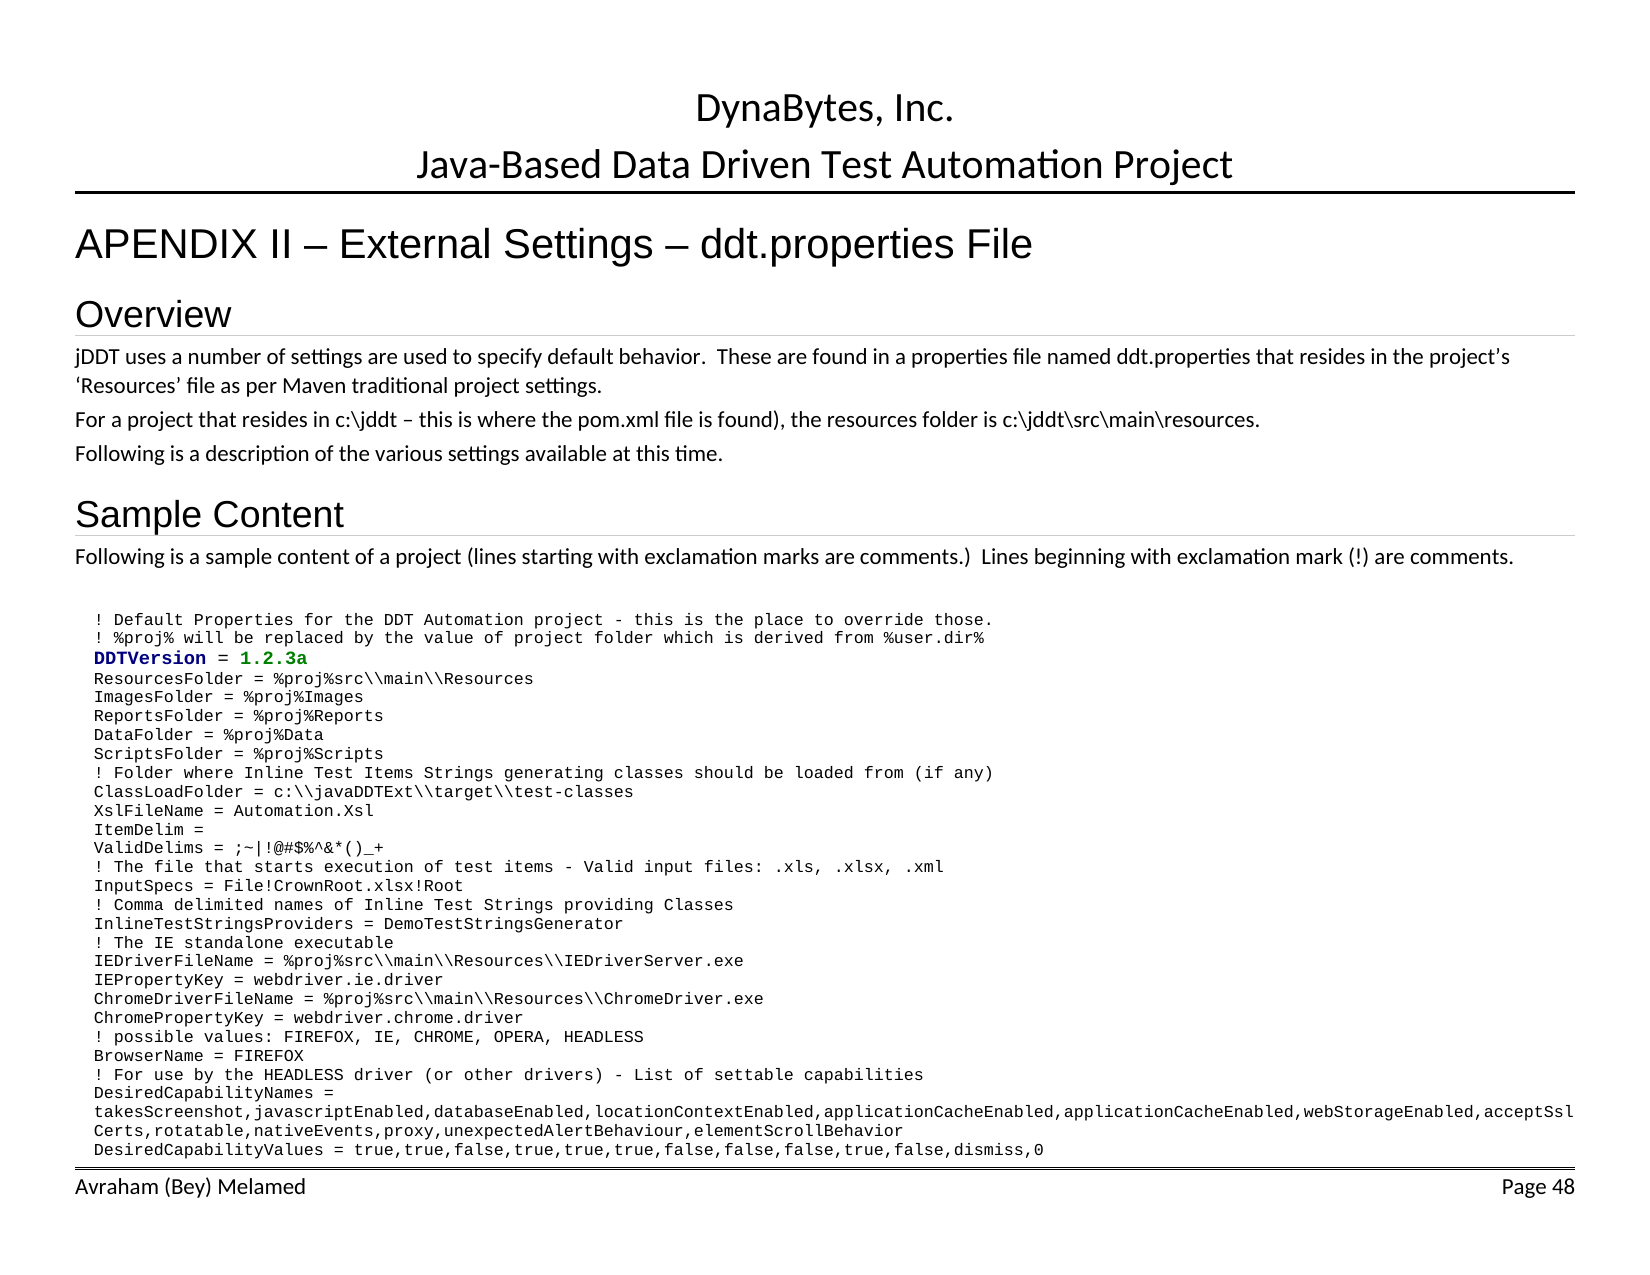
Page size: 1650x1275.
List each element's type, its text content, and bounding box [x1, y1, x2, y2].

text ! The IE standalone executable [94, 934, 1575, 953]
text ! For use by the HEADLESS driver (or other drivers) - List of settable capabilities [94, 1066, 1575, 1085]
text ScriptsFolder = %proj%Scripts [94, 746, 1575, 764]
text XslFileName = Automation.Xsl [94, 802, 1575, 821]
text DesiredCapabilityNames = takesScreenshot,javascriptEnabled,databaseEnabled,locationContextEnabled,applicationCacheEnabled,applicationCacheEnabled,webStorageEnabled,acceptSslCerts,rotatable,nativeEvents,proxy,unexpectedAlertBehaviour,elementScrollBehavior [94, 1085, 1575, 1142]
text InlineTestStringsProviders = DemoTestStringsGenerator [94, 915, 1575, 934]
text ! possible values: FIREFOX, IE, CHROME, OPERA, HEADLESS [94, 1028, 1575, 1047]
text For a project that resides in c:\jddt – this is where the pom.xml file is found), the resources folder is c:\jddt\src\main\resources. [75, 405, 1575, 433]
text ! Comma delimited names of Inline Test Strings providing Classes [94, 896, 1575, 915]
text ImagesFolder = %proj%Images [94, 689, 1575, 708]
text IEPropertyKey = webdriver.ie.driver [94, 972, 1575, 991]
subtitle APENDIX II – External Settings – ddt.properties File [75, 219, 1575, 267]
text BrowserName = FIREFOX [94, 1047, 1575, 1066]
text ! Folder where Inline Test Items Strings generating classes should be loaded from (if any) [94, 764, 1575, 783]
text DataFolder = %proj%Data [94, 727, 1575, 746]
text ItemDelim = [94, 821, 1575, 840]
text jDDT uses a number of settings are used to specify default behavior. These are found in a properties file named ddt.properties that resides in the project’s ‘Resources’ file as per Maven traditional project settings. [75, 343, 1575, 399]
text Following is a description of the various settings available at this time. [75, 439, 1575, 467]
text InputSpecs = File!CrownRoot.xlsx!Root [94, 878, 1575, 896]
text ! %proj% will be replaced by the value of project folder which is derived from %user.dir% [94, 630, 1575, 649]
text IEDriverFileName = %proj%src\\main\\Resources\\IEDriverServer.exe [94, 953, 1575, 972]
text ValidDelims = ;~|!@#$%^&*()_+ [94, 840, 1575, 859]
text ChromePropertyKey = webdriver.chrome.driver [94, 1009, 1575, 1028]
text ReportsFolder = %proj%Reports [94, 708, 1575, 727]
text DDTVersion = 1.2.3a [94, 649, 1575, 670]
text ChromeDriverFileName = %proj%src\\main\\Resources\\ChromeDriver.exe [94, 991, 1575, 1009]
text ClassLoadFolder = c:\\javaDDTExt\\target\\test-classes [94, 783, 1575, 802]
text Following is a sample content of a project (lines starting with exclamation marks are comments.) Lines beginning with exclamation mark (!) are comments. [75, 543, 1575, 571]
text ! Default Properties for the DDT Automation project - this is the place to override those. [94, 611, 1575, 630]
text ! The file that starts execution of test items - Valid input files: .xls, .xlsx, .xml [94, 859, 1575, 878]
text ResourcesFolder = %proj%src\\main\\Resources [94, 670, 1575, 689]
subtitle Overview [75, 292, 1575, 335]
text DesiredCapabilityValues = true,true,false,true,true,true,false,false,false,true,false,dismiss,0 [94, 1142, 1575, 1160]
subtitle Sample Content [75, 492, 1575, 535]
